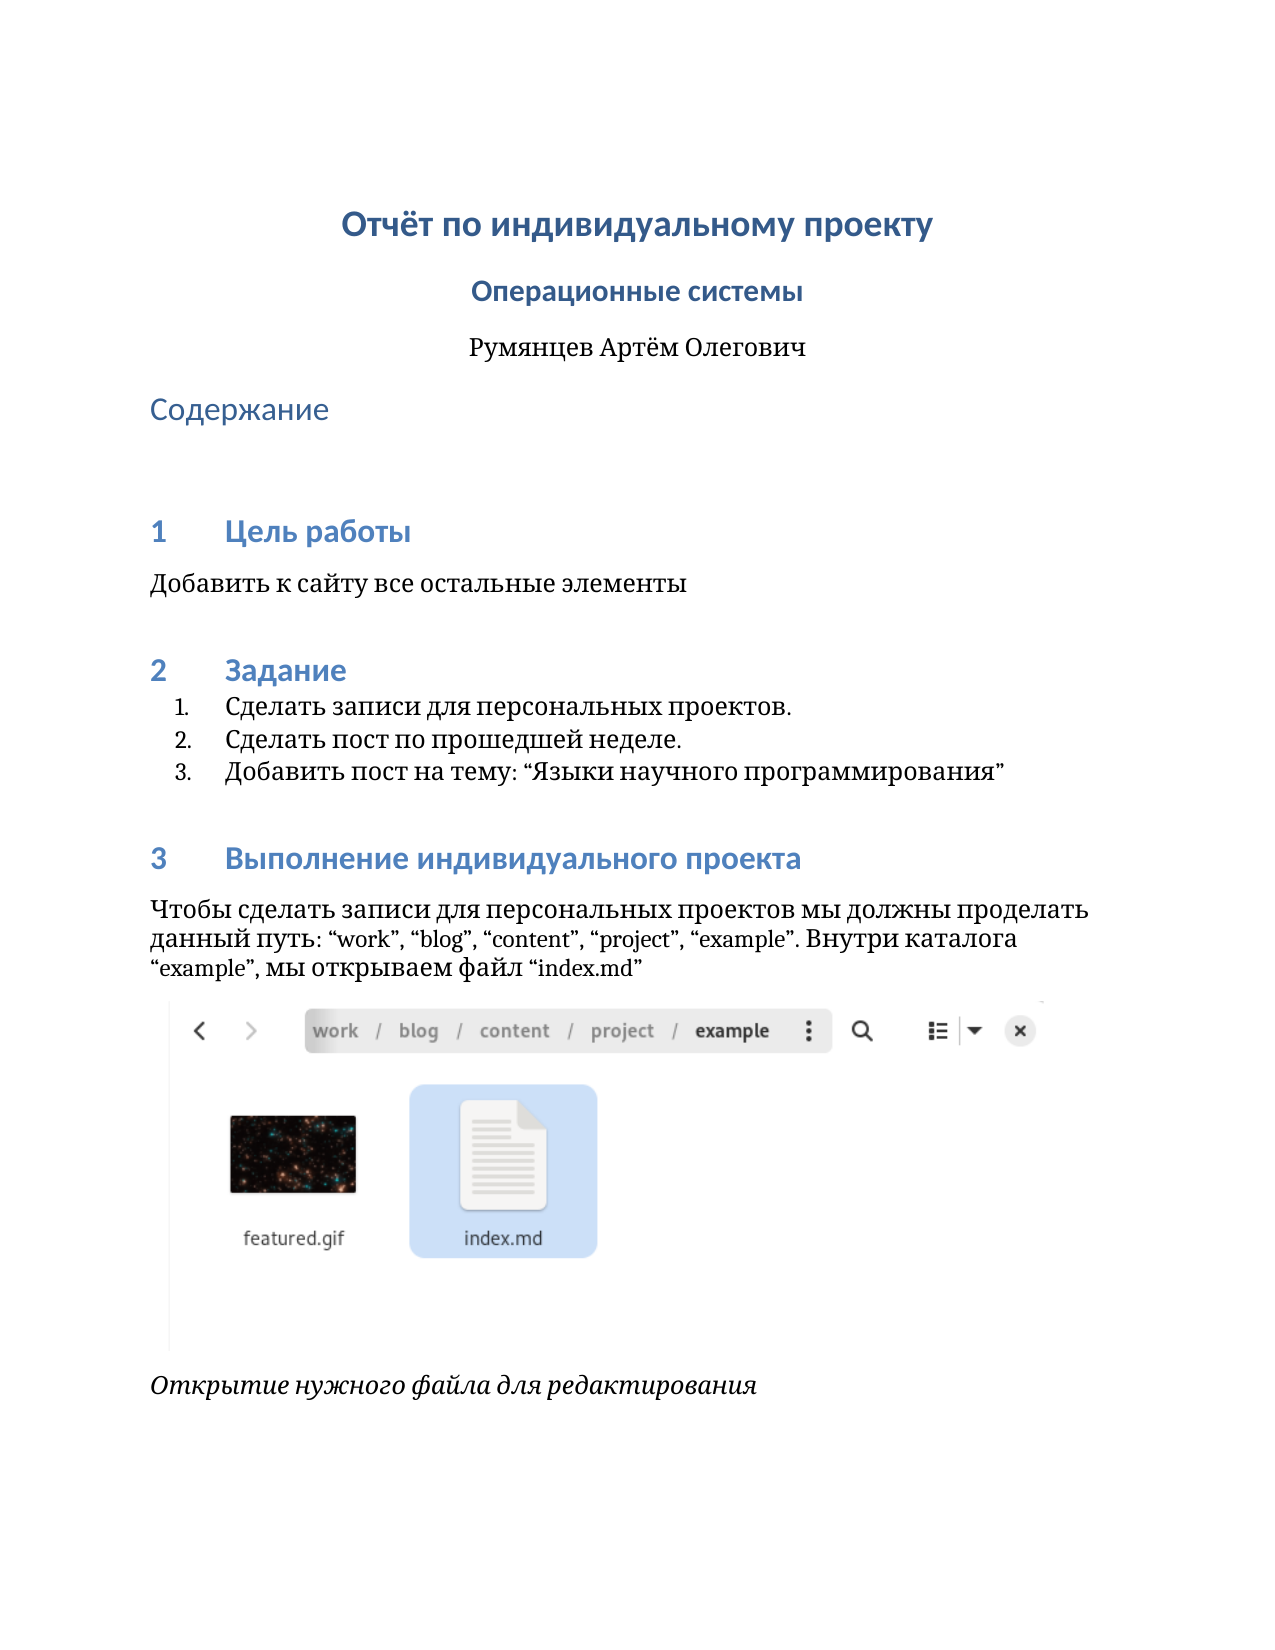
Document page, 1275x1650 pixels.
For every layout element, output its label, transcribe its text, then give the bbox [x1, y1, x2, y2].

subtitle Операционные системы [150, 271, 1125, 309]
picture [168, 1001, 1044, 1351]
subtitle 2 Задание [150, 649, 1125, 689]
text Чтобы сделать записи для персональных проектов мы должны проделать данный путь: “work”, “blog”, “content”, “project”, “example”. Внутри каталога “example”, мы открываем файл “index.md” [150, 896, 1125, 983]
text Открытие нужного файла для редактирования [150, 1372, 1125, 1400]
title Отчёт по индивидуальному проекту [150, 200, 1125, 246]
subtitle 3 Выполнение индивидуального проекта [150, 837, 1125, 878]
list Сделать пост по прошедшей неделе. [175, 726, 1125, 754]
text Добавить к сайту все остальные элементы [150, 570, 1125, 599]
list Сделать записи для персональных проектов. [175, 693, 1125, 722]
list Добавить пост на тему: “Языки научного программирования” [175, 758, 1125, 787]
text Румянцев Артём Олегович [150, 334, 1125, 363]
subtitle 1 Цель работы [150, 510, 1125, 551]
